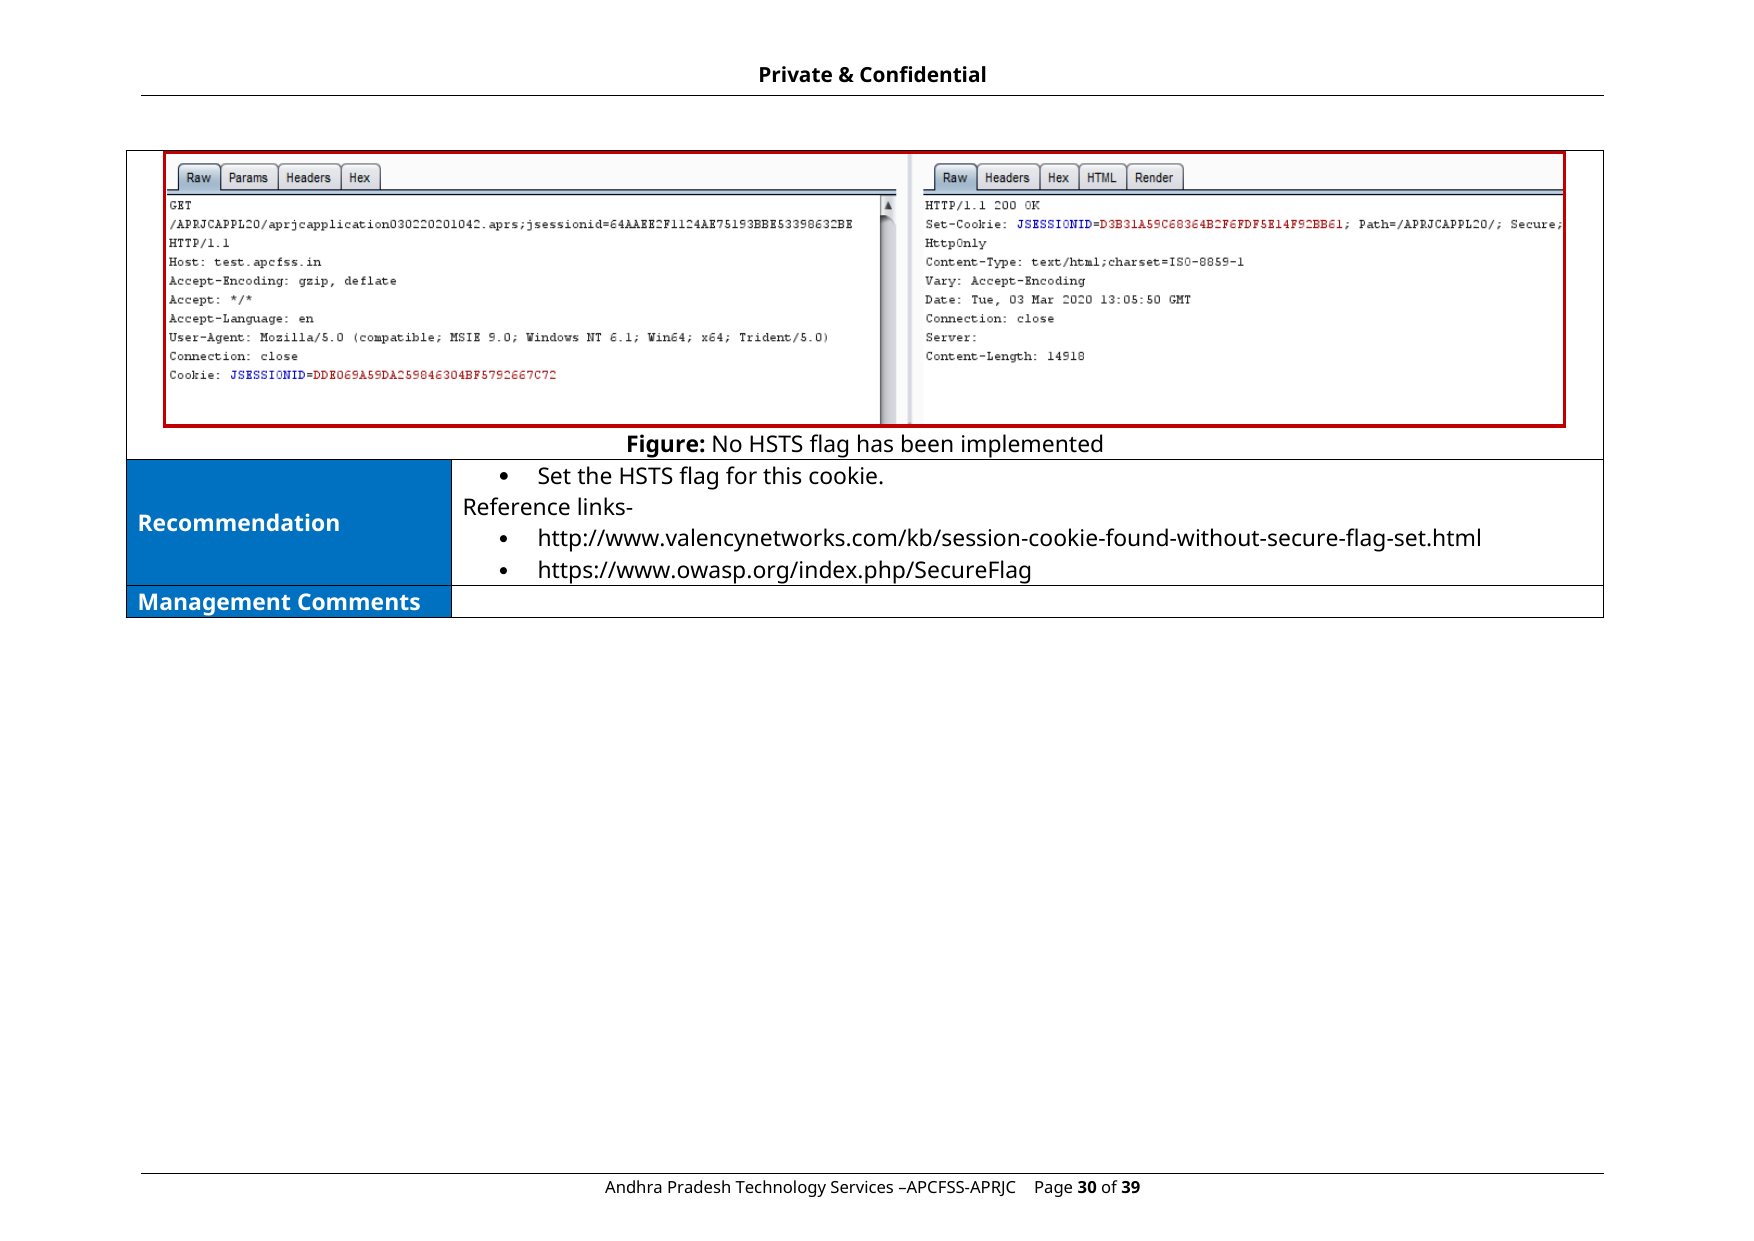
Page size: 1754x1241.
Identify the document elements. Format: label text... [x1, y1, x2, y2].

table_cell Recommendation [127, 460, 451, 585]
table_cell Evidence/Proof of Concept Figure: No HSTS flag has been implemented [127, 151, 1603, 459]
table_cell Management Comments [127, 586, 451, 617]
table_cell Set the HSTS flag for this cookie. Reference links- http://www.valencynetworks.com/kb/session-cookie-found-without-secure-flag-set.html https://www.owasp.org/index.php/SecureFlag [452, 460, 1603, 585]
picture [166, 154, 1563, 424]
table_cell [452, 586, 1603, 617]
